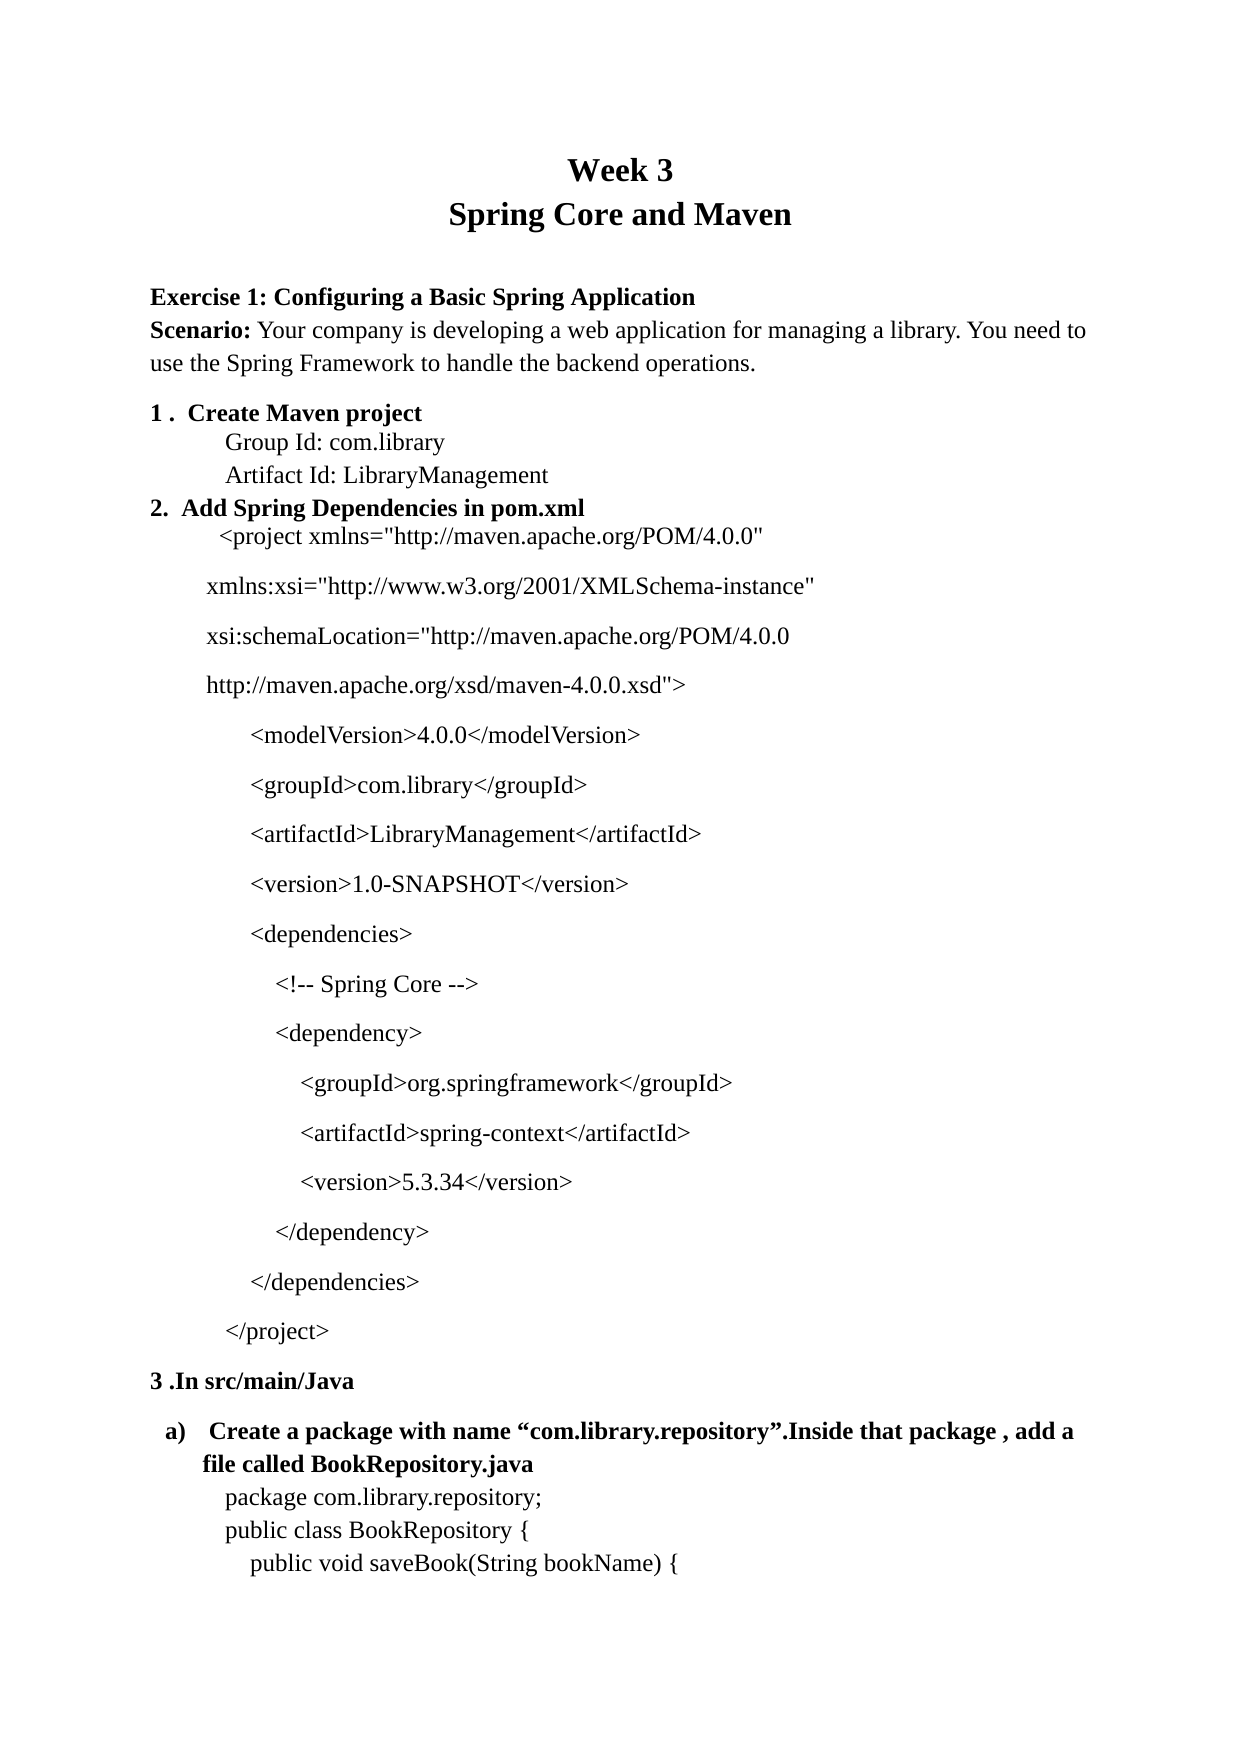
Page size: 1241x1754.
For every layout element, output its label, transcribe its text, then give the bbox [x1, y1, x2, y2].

text Exercise 1: Configuring a Basic Spring Application [150, 282, 1090, 311]
text 3 .In src/main/Java [150, 1366, 1090, 1395]
text Scenario: Your company is developing a web application for managing a library. You need to use the Spring Framework to handle the backend operations. [150, 315, 1090, 377]
text </project> [225, 1316, 1090, 1345]
text <groupId>org.springframework</groupId> [225, 1068, 1090, 1097]
text <modelVersion>4.0.0</modelVersion> [225, 720, 1090, 749]
text <artifactId>LibraryManagement</artifactId> [225, 819, 1090, 848]
text 1 . Create Maven project [150, 398, 1090, 427]
text 2. Add Spring Dependencies in pom.xml [150, 493, 1090, 521]
text <groupId>com.library</groupId> [225, 770, 1090, 799]
text <project xmlns="http://maven.apache.org/POM/4.0.0" [150, 521, 1090, 550]
text Spring Core and Maven [150, 194, 1090, 232]
text http://maven.apache.org/xsd/maven-4.0.0.xsd"> [150, 671, 1090, 699]
text <dependencies> [225, 919, 1090, 948]
list Create a package with name “com.library.repository”.Inside that package , add a file called BookRepository.java [165, 1416, 1090, 1478]
list public class BookRepository { [225, 1515, 1090, 1544]
text <artifactId>spring-context</artifactId> [225, 1118, 1090, 1146]
text </dependency> [225, 1217, 1090, 1246]
list package com.library.repository; [225, 1482, 1090, 1511]
text xmlns:xsi="http://www.w3.org/2001/XMLSchema-instance" [150, 571, 1090, 600]
text </dependencies> [225, 1267, 1090, 1296]
text Week 3 [150, 150, 1090, 188]
text <!-- Spring Core --> [225, 969, 1090, 997]
text <version>1.0-SNAPSHOT</version> [225, 869, 1090, 898]
list public void saveBook(String bookName) { [225, 1548, 1090, 1577]
text Group Id: com.library [150, 427, 1090, 455]
text <dependency> [225, 1018, 1090, 1047]
text Artifact Id: LibraryManagement [150, 460, 1090, 488]
text xsi:schemaLocation="http://maven.apache.org/POM/4.0.0 [150, 621, 1090, 649]
text <version>5.3.34</version> [225, 1167, 1090, 1196]
